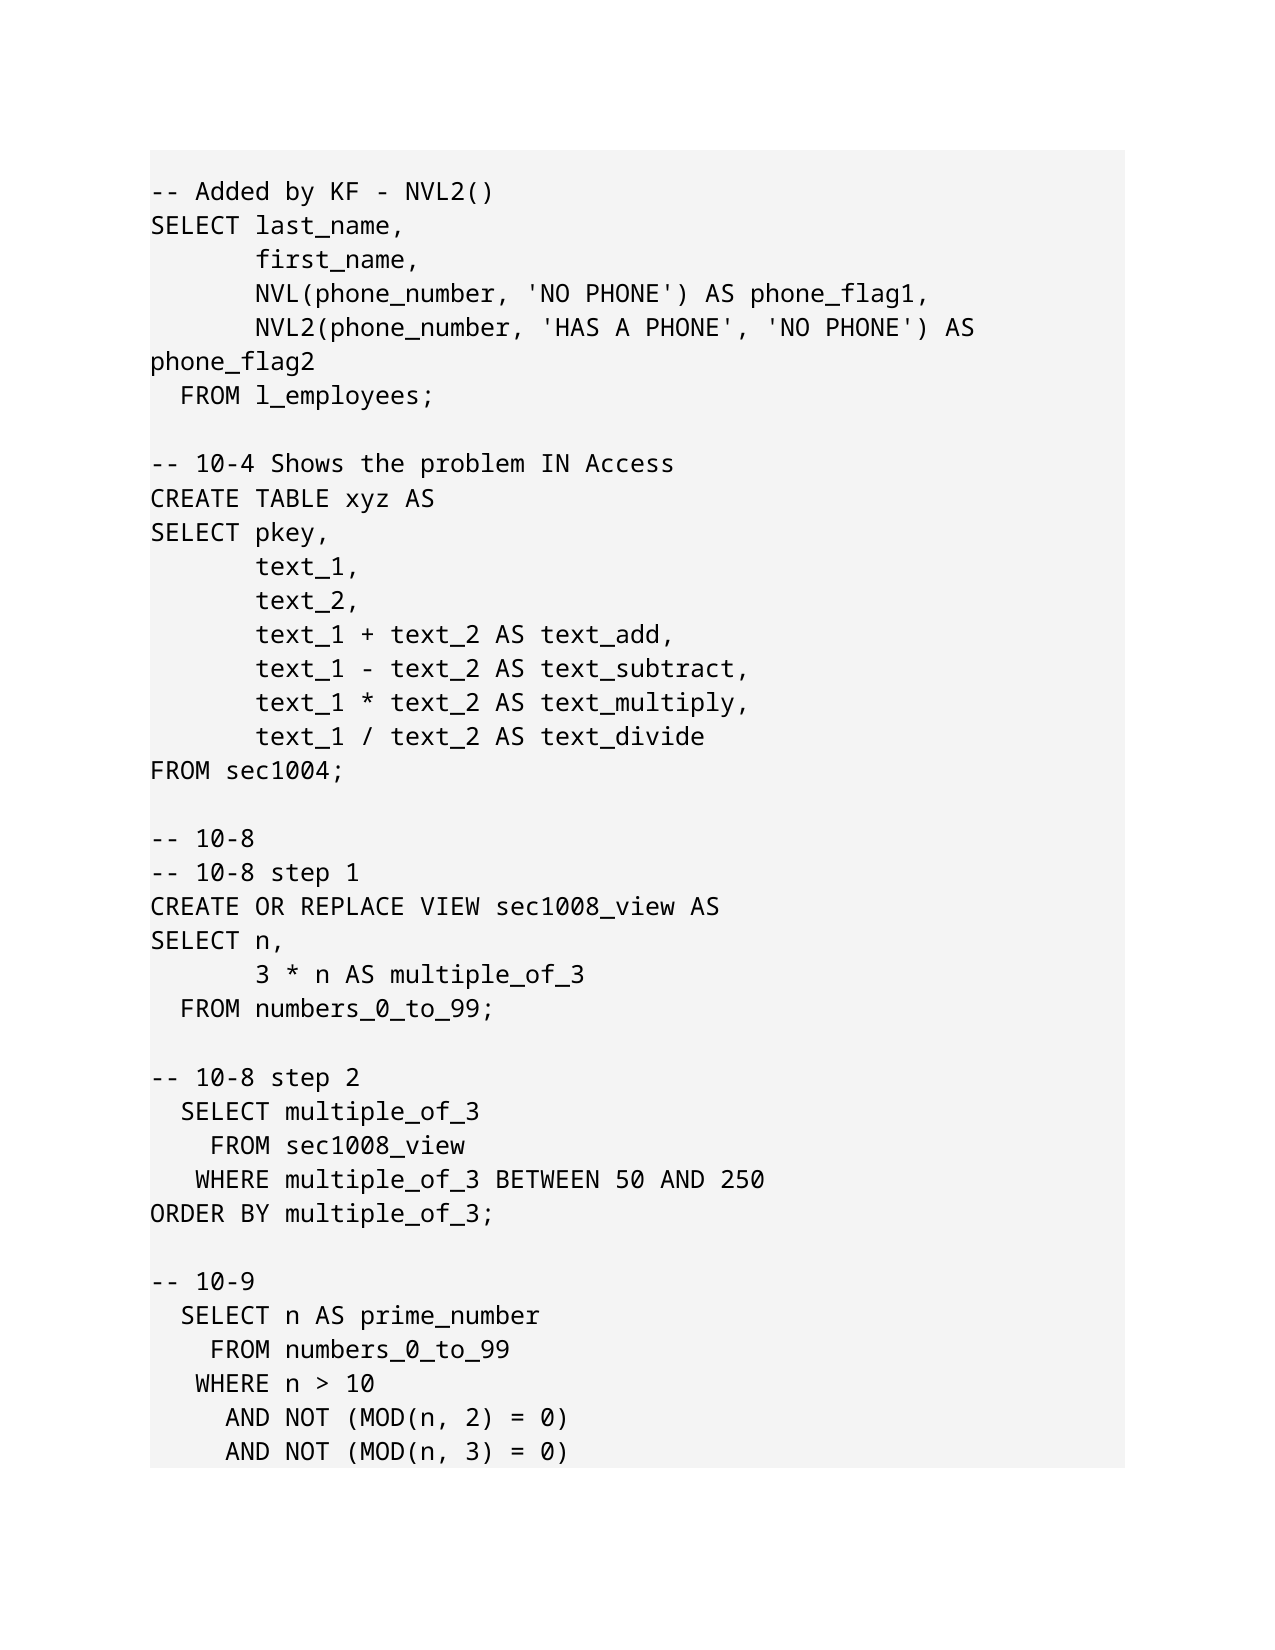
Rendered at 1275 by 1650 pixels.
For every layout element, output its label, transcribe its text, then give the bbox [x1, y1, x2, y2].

text text_2, [150, 582, 1125, 616]
text text_1 + text_2 AS text_add, [150, 616, 1125, 651]
text SELECT pkey, [150, 514, 1125, 548]
text WHERE n > 10 [150, 1366, 1125, 1400]
text AND NOT (MOD(n, 2) = 0) [150, 1400, 1125, 1434]
text SELECT multiple_of_3 [150, 1093, 1125, 1127]
text FROM numbers_0_to_99 [150, 1332, 1125, 1366]
text FROM numbers_0_to_99; [150, 991, 1125, 1025]
text first_name, [150, 242, 1125, 276]
text text_1 / text_2 AS text_divide [150, 719, 1125, 753]
text -- 10-8 step 2 [150, 1059, 1125, 1093]
text SELECT n, [150, 923, 1125, 957]
text 3 * n AS multiple_of_3 [150, 957, 1125, 991]
text FROM l_employees; [150, 378, 1125, 412]
text WHERE multiple_of_3 BETWEEN 50 AND 250 [150, 1161, 1125, 1196]
text SELECT n AS prime_number [150, 1298, 1125, 1332]
text text_1, [150, 548, 1125, 582]
text FROM sec1004; [150, 753, 1125, 787]
text SELECT last_name, [150, 208, 1125, 242]
text -- 10-9 [150, 1264, 1125, 1298]
text -- 10-8 step 1 [150, 855, 1125, 889]
text ORDER BY multiple_of_3; [150, 1196, 1125, 1229]
text -- Added by KF - NVL2() [150, 174, 1125, 208]
text text_1 * text_2 AS text_multiply, [150, 684, 1125, 719]
text NVL2(phone_number, 'HAS A PHONE', 'NO PHONE') AS phone_flag2 [150, 310, 1125, 378]
text text_1 - text_2 AS text_subtract, [150, 651, 1125, 684]
text CREATE OR REPLACE VIEW sec1008_view AS [150, 889, 1125, 923]
text -- 10-4 Shows the problem IN Access [150, 446, 1125, 480]
text -- 10-8 [150, 821, 1125, 855]
text NVL(phone_number, 'NO PHONE') AS phone_flag1, [150, 276, 1125, 310]
text CREATE TABLE xyz AS [150, 480, 1125, 514]
text AND NOT (MOD(n, 3) = 0) [150, 1434, 1125, 1468]
text FROM sec1008_view [150, 1127, 1125, 1161]
